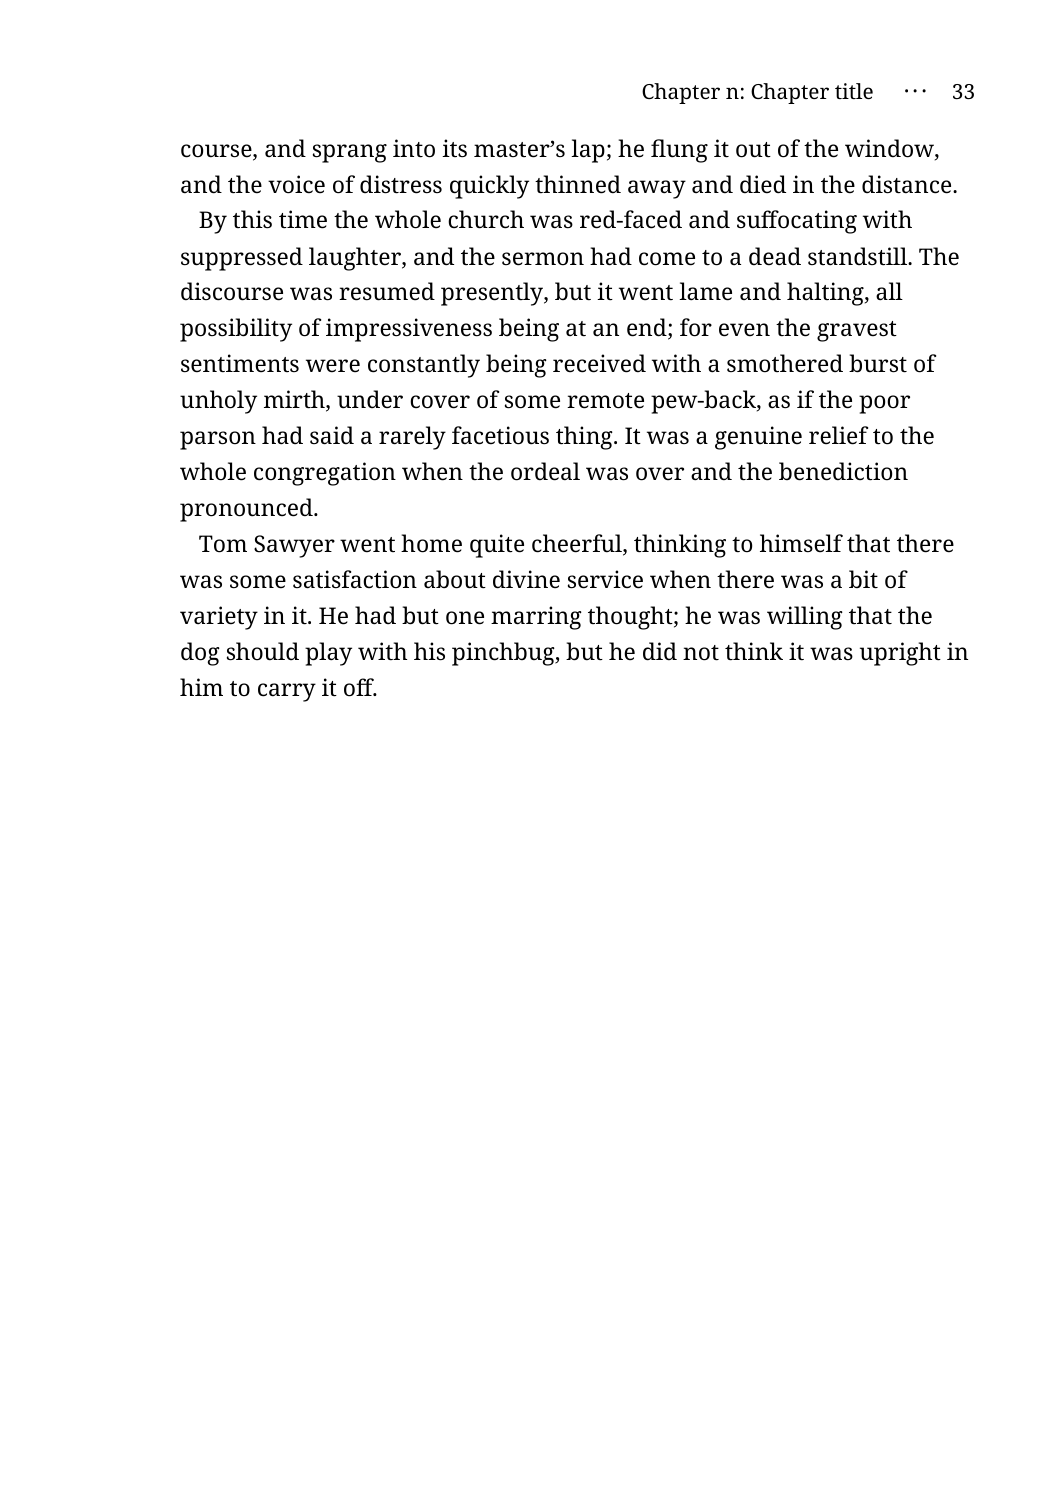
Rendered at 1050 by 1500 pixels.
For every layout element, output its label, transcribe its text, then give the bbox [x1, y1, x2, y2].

text Tom Sawyer went home quite cheerful, thinking to himself that there was some satisfaction about divine service when there was a bit of variety in it. He had but one marring thought; he was willing that the dog should play with his pinchbug, but he did not think it was upright in him to carry it off. [180, 528, 975, 703]
text By this time the whole church was red-faced and suffocating with suppressed laughter, and the sermon had come to a dead standstill. The discourse was resumed presently, but it went lame and halting, all possibility of impressiveness being at an end; for even the gravest sentiments were constantly being received with a smothered burst of unholy mirth, under cover of some remote pew-back, as if the poor parson had said a rarely facetious thing. It was a genuine relief to the whole congregation when the ordeal was over and the benediction pronounced. [180, 204, 975, 523]
